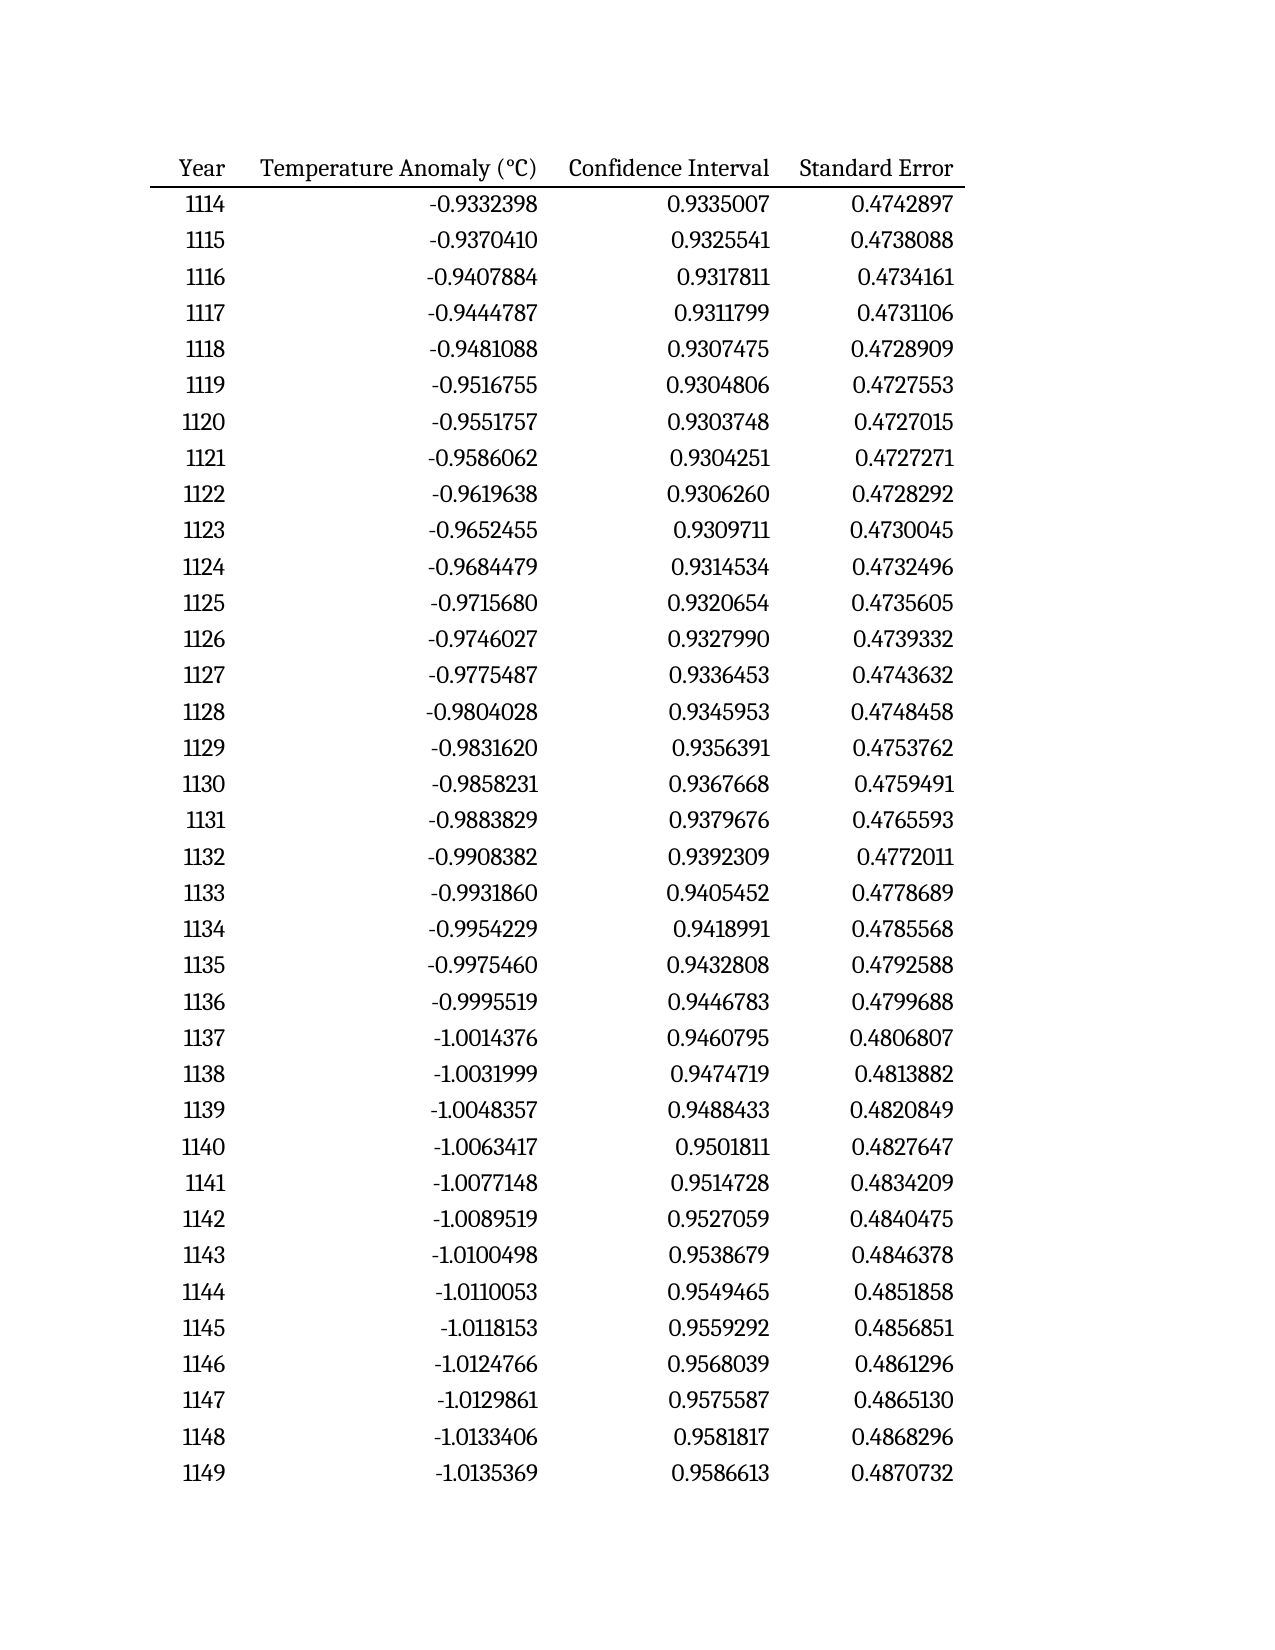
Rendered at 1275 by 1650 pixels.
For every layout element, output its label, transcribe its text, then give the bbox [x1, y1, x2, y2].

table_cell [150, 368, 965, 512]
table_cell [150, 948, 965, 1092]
table_header Confidence Interval [549, 150, 781, 186]
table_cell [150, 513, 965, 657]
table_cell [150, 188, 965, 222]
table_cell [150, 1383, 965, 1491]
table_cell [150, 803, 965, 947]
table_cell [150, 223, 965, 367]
table_header Standard Error [781, 150, 965, 186]
table_header Year [150, 150, 236, 186]
table_header Temperature Anomaly (°C) [236, 150, 549, 186]
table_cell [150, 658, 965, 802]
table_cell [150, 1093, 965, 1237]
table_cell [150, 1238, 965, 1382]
